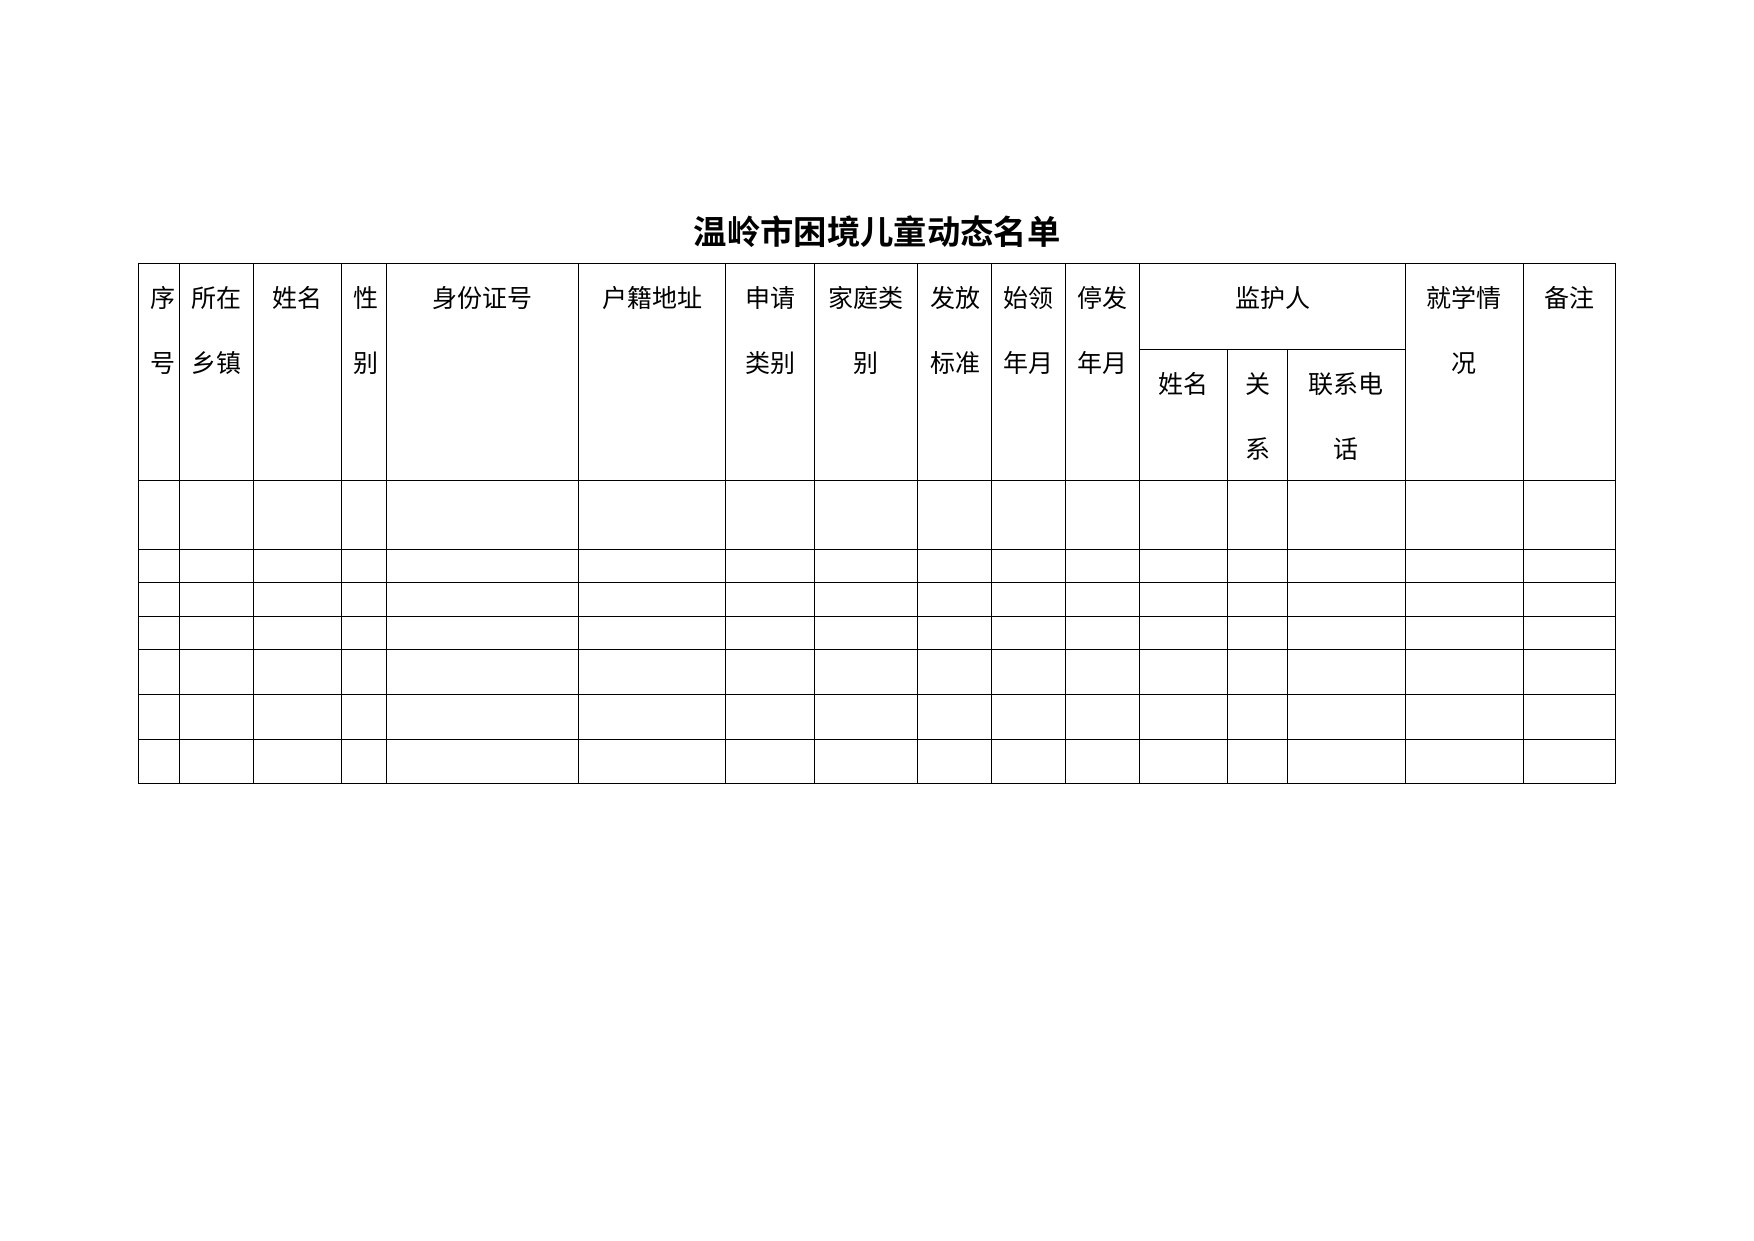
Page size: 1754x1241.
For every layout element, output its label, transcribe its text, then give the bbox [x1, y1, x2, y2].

table_cell [918, 481, 991, 549]
table_cell [726, 583, 814, 616]
table_cell [254, 583, 341, 616]
table_cell [1524, 650, 1615, 694]
table_cell [579, 583, 725, 616]
table_cell [1288, 740, 1405, 783]
table_cell [1228, 617, 1287, 649]
table_cell [815, 650, 917, 694]
table_header 备注 [1524, 264, 1615, 480]
table_cell [1406, 740, 1523, 783]
table_cell [992, 583, 1065, 616]
table_cell [1288, 583, 1405, 616]
table_cell [1228, 550, 1287, 582]
table_cell [342, 695, 386, 738]
table_cell [1140, 583, 1227, 616]
table_cell [139, 481, 179, 549]
table_header 申请类别 [726, 264, 814, 480]
table_cell [726, 695, 814, 738]
table_header 就学情况 [1406, 264, 1523, 480]
table_cell [726, 740, 814, 783]
table_cell 关系 [1228, 350, 1287, 480]
table_cell [1524, 617, 1615, 649]
table_cell [1288, 550, 1405, 582]
table_cell [1524, 740, 1615, 783]
table_cell [1406, 481, 1523, 549]
table_cell 姓名 [1140, 350, 1227, 480]
table_header 始领年月 [992, 264, 1065, 480]
table_cell [1140, 481, 1227, 549]
table_cell [342, 740, 386, 783]
table_cell [139, 617, 179, 649]
table_cell [1066, 650, 1139, 694]
table_cell [579, 550, 725, 582]
table_cell [1288, 617, 1405, 649]
table_cell [1406, 550, 1523, 582]
table_cell [1066, 695, 1139, 738]
table_header 停发年月 [1066, 264, 1139, 480]
table_cell [387, 481, 578, 549]
table_cell [815, 695, 917, 738]
table_cell [1066, 617, 1139, 649]
table_cell [815, 550, 917, 582]
text 温岭市困境儿童动态名单 [150, 198, 1604, 263]
table_cell [387, 583, 578, 616]
table_cell [387, 740, 578, 783]
table_cell [579, 617, 725, 649]
table_header 户籍地址 [579, 264, 725, 480]
table_cell [1140, 650, 1227, 694]
table_cell [139, 740, 179, 783]
table_cell [254, 650, 341, 694]
table_cell [180, 550, 253, 582]
table_header 所在乡镇 [180, 264, 253, 480]
table_cell [387, 695, 578, 738]
table_cell [726, 650, 814, 694]
table_cell [1524, 695, 1615, 738]
table_cell [1524, 583, 1615, 616]
table_cell [1406, 650, 1523, 694]
table_header 身份证号 [387, 264, 578, 480]
table_cell [579, 740, 725, 783]
table_cell [342, 550, 386, 582]
table_cell [1140, 550, 1227, 582]
table_cell [1066, 740, 1139, 783]
table_header 家庭类别 [815, 264, 917, 480]
table_cell [1288, 650, 1405, 694]
table_cell [992, 695, 1065, 738]
table_cell [180, 740, 253, 783]
table_cell [1140, 695, 1227, 738]
table_cell [254, 617, 341, 649]
table_cell [918, 583, 991, 616]
table_cell [139, 650, 179, 694]
table_cell [180, 650, 253, 694]
table_cell [139, 695, 179, 738]
table_cell [1524, 481, 1615, 549]
table_cell [180, 617, 253, 649]
table_cell [254, 550, 341, 582]
table_cell [918, 617, 991, 649]
table_header 姓名 [254, 264, 341, 480]
table_header 监护人 [1140, 264, 1405, 349]
table_cell [1228, 650, 1287, 694]
table_cell [918, 550, 991, 582]
table_cell [254, 695, 341, 738]
table_cell [918, 740, 991, 783]
table_cell [992, 481, 1065, 549]
table_cell [726, 481, 814, 549]
table_cell [1288, 695, 1405, 738]
table_cell [1288, 481, 1405, 549]
table_cell [387, 650, 578, 694]
table_cell [1228, 740, 1287, 783]
table_cell [1066, 481, 1139, 549]
table_cell [342, 650, 386, 694]
table_cell [1228, 583, 1287, 616]
table_cell [992, 617, 1065, 649]
table_cell [387, 550, 578, 582]
table_cell [254, 481, 341, 549]
table_cell [342, 617, 386, 649]
table_cell [1406, 583, 1523, 616]
table_cell [579, 650, 725, 694]
table_cell [815, 583, 917, 616]
table_cell [1140, 617, 1227, 649]
table_cell [1228, 695, 1287, 738]
table_cell [1066, 583, 1139, 616]
table_cell [387, 617, 578, 649]
table_cell [342, 583, 386, 616]
table_cell [1406, 695, 1523, 738]
table_header 发放标准 [918, 264, 991, 480]
table_cell [815, 481, 917, 549]
table_cell [1140, 740, 1227, 783]
table_cell 联系电话 [1288, 350, 1405, 480]
table_cell [726, 550, 814, 582]
table_cell [992, 550, 1065, 582]
table_cell [992, 650, 1065, 694]
table_cell [992, 740, 1065, 783]
table_cell [180, 481, 253, 549]
table_cell [180, 695, 253, 738]
table_cell [726, 617, 814, 649]
table_header 性别 [342, 264, 386, 480]
table_cell [139, 550, 179, 582]
table_cell [815, 740, 917, 783]
table_cell [579, 695, 725, 738]
table_cell [815, 617, 917, 649]
table_cell [180, 583, 253, 616]
table_cell [918, 650, 991, 694]
table_cell [254, 740, 341, 783]
table_cell [1406, 617, 1523, 649]
table_cell [579, 481, 725, 549]
table_cell [342, 481, 386, 549]
table_cell [139, 583, 179, 616]
table_cell [1524, 550, 1615, 582]
table_cell [1066, 550, 1139, 582]
table_cell [1228, 481, 1287, 549]
table_cell [918, 695, 991, 738]
table_header 序号 [139, 264, 179, 480]
